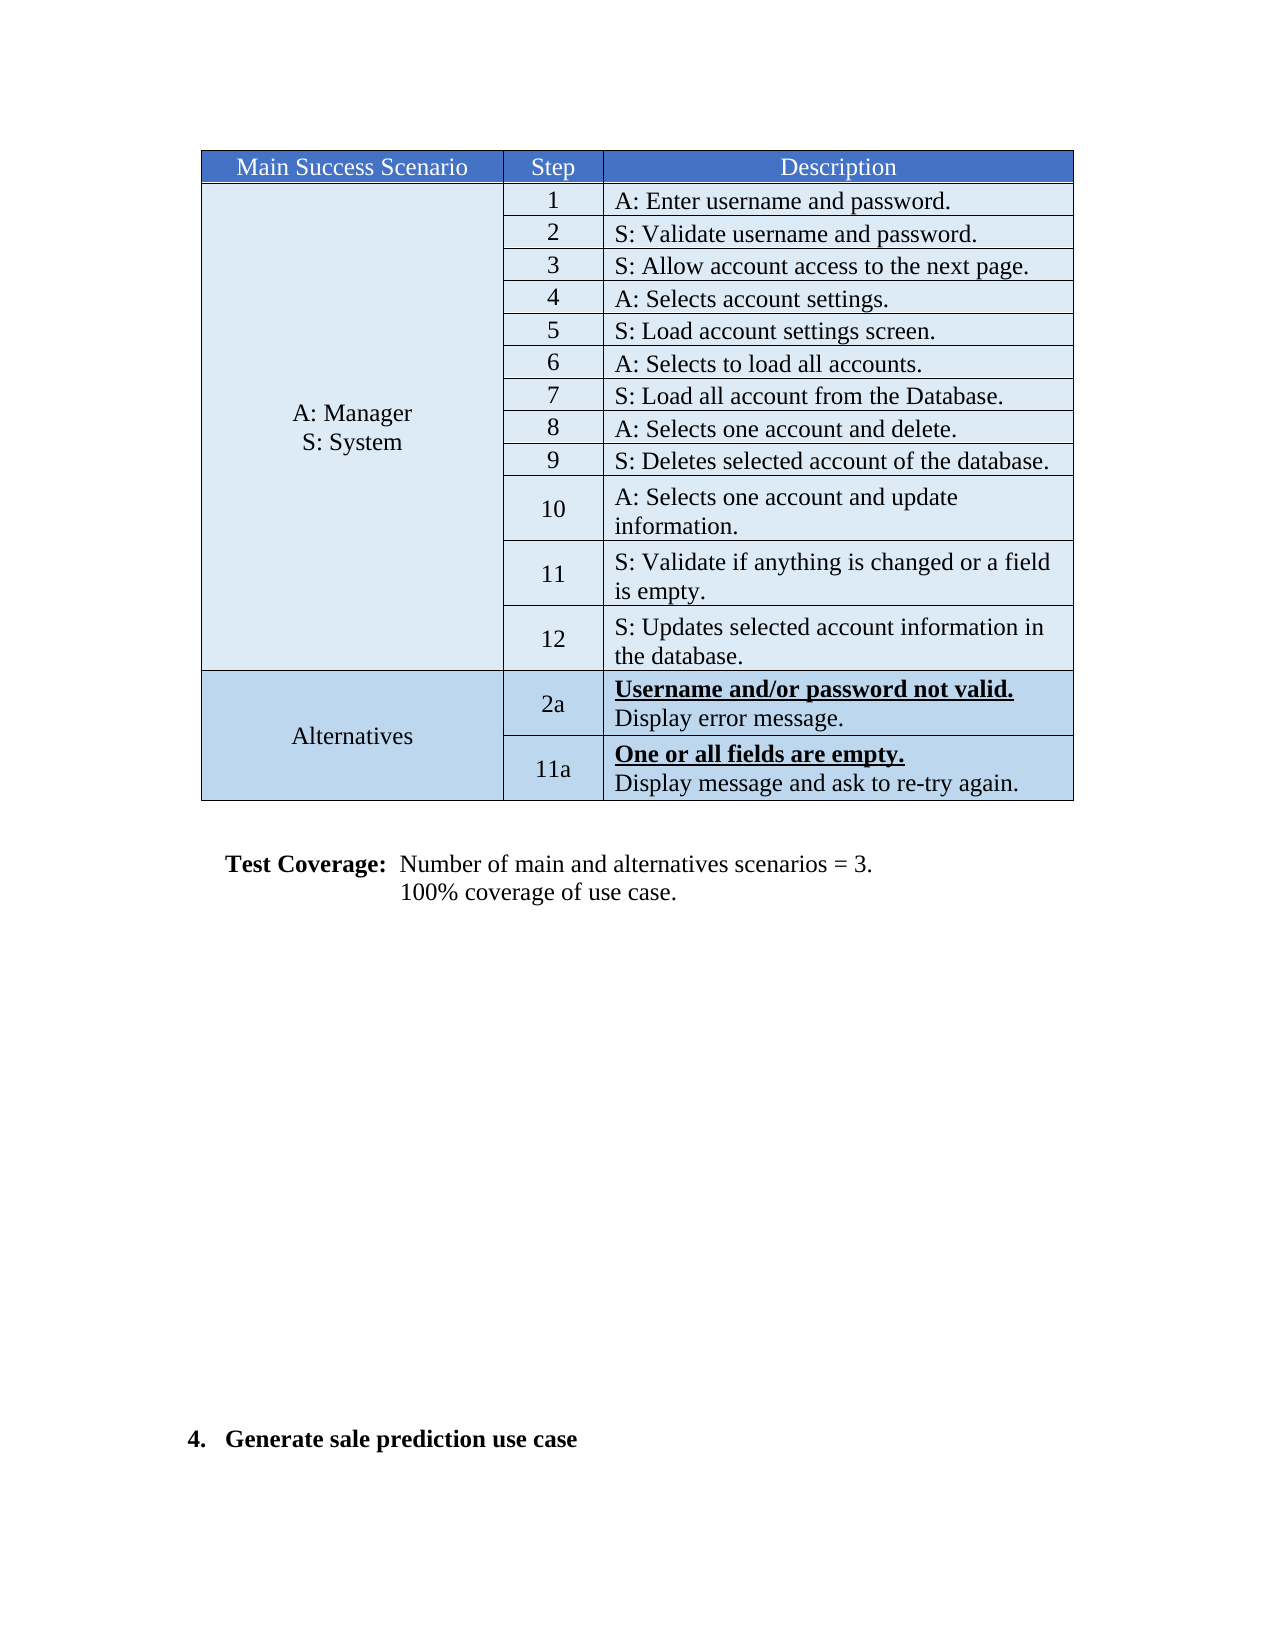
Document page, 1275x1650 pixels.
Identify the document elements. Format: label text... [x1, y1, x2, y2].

table_cell S: Load account settings screen. [604, 314, 1073, 345]
table_header Main Success Scenario [202, 151, 503, 182]
list Generate sale prediction use case [187, 1424, 1125, 1452]
table_cell Username and/or password not valid. Display error message. [604, 671, 1073, 735]
table_cell A: Enter username and password. [604, 184, 1073, 215]
table_cell Alternatives [202, 671, 503, 800]
table_cell 9 [504, 444, 603, 475]
table_cell S: Load all account from the Database. [604, 379, 1073, 410]
table_cell 7 [504, 379, 603, 410]
table_cell A: Selects one account and delete. [604, 411, 1073, 442]
text 100% coverage of use case. [225, 877, 1125, 906]
table_cell S: Deletes selected account of the database. [604, 444, 1073, 475]
table_cell 6 [504, 346, 603, 377]
table_cell 11a [504, 736, 603, 800]
table_cell A: Selects to load all accounts. [604, 346, 1073, 377]
table_cell 2 [504, 216, 603, 247]
table_cell S: Allow account access to the next page. [604, 249, 1073, 280]
table_cell 11 [504, 541, 603, 605]
table_cell 12 [504, 606, 603, 670]
table_cell A: Selects account settings. [604, 281, 1073, 312]
table_cell One or all fields are empty. Display message and ask to re-try again. [604, 736, 1073, 800]
table_cell S: Validate if anything is changed or a field is empty. [604, 541, 1073, 605]
table_cell 5 [504, 314, 603, 345]
table_header Description [604, 151, 1073, 182]
table_cell 3 [504, 249, 603, 280]
table_cell 8 [504, 411, 603, 442]
text Test Coverage: Number of main and alternatives scenarios = 3. [150, 849, 1125, 877]
table_cell A: Selects one account and update information. [604, 476, 1073, 540]
table_cell 1 [504, 184, 603, 215]
table_cell 4 [504, 281, 603, 312]
table_cell S: Updates selected account information in the database. [604, 606, 1073, 670]
table_cell A: Manager S: System [202, 184, 503, 670]
table_cell 2a [504, 671, 603, 735]
table_cell S: Validate username and password. [604, 216, 1073, 247]
table_header Step [504, 151, 603, 182]
table_cell 10 [504, 476, 603, 540]
